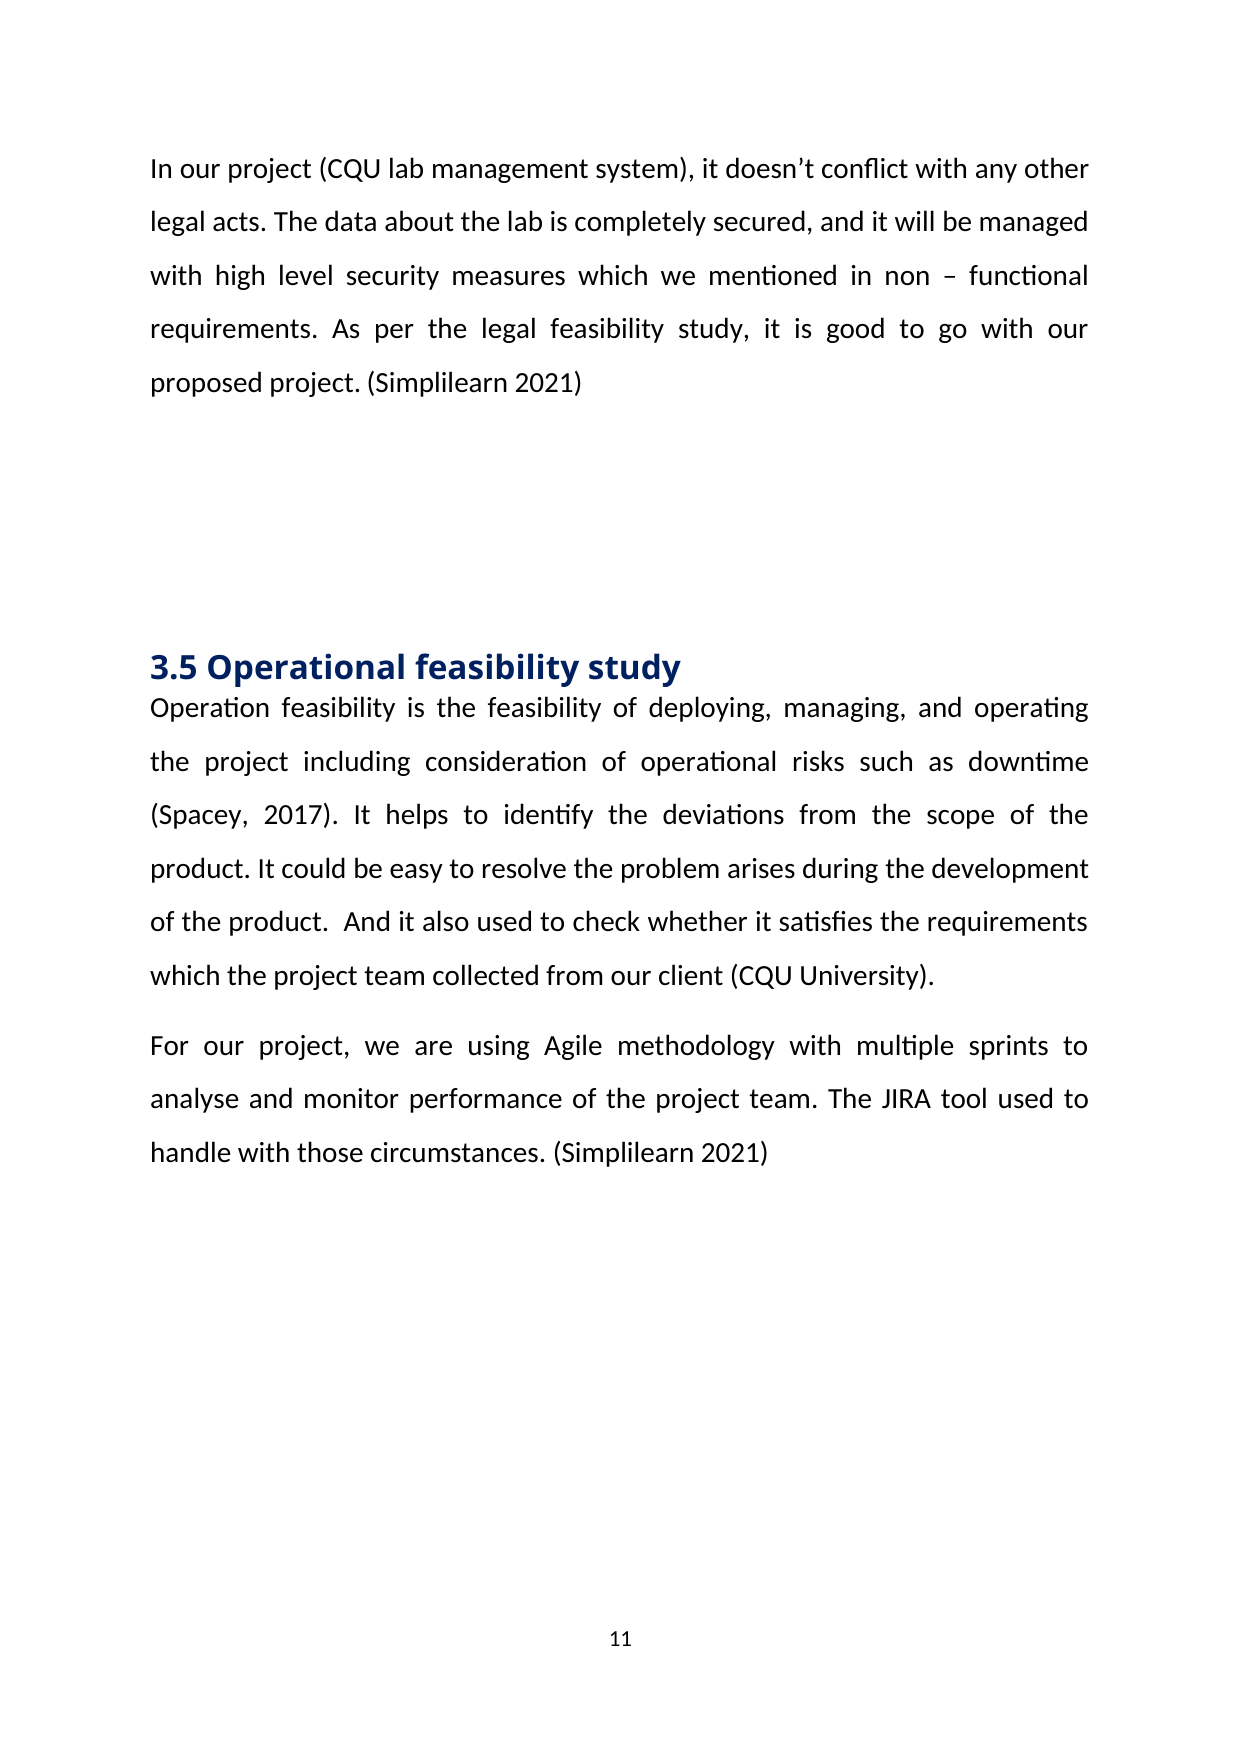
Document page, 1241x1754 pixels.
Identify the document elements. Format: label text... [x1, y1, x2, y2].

text Operation feasibility is the feasibility of deploying, managing, and operating the project including consideration of operational risks such as downtime (Spacey, 2017). It helps to identify the deviations from the scope of the product. It could be easy to resolve the problem arises during the development of the product. And it also used to check whether it satisfies the requirements which the project team collected from our client (CQU University). [150, 689, 1090, 992]
subtitle 3.5 Operational feasibility study [150, 644, 1090, 689]
text For our project, we are using Agile methodology with multiple sprints to analyse and monitor performance of the project team. The JIRA tool used to handle with those circumstances. (Simplilearn 2021) [150, 1027, 1090, 1169]
text In our project (CQU lab management system), it doesn’t conflict with any other legal acts. The data about the lab is completely secured, and it will be managed with high level security measures which we mentioned in non – functional requirements. As per the legal feasibility study, it is good to go with our proposed project. (Simplilearn 2021) [150, 150, 1090, 399]
